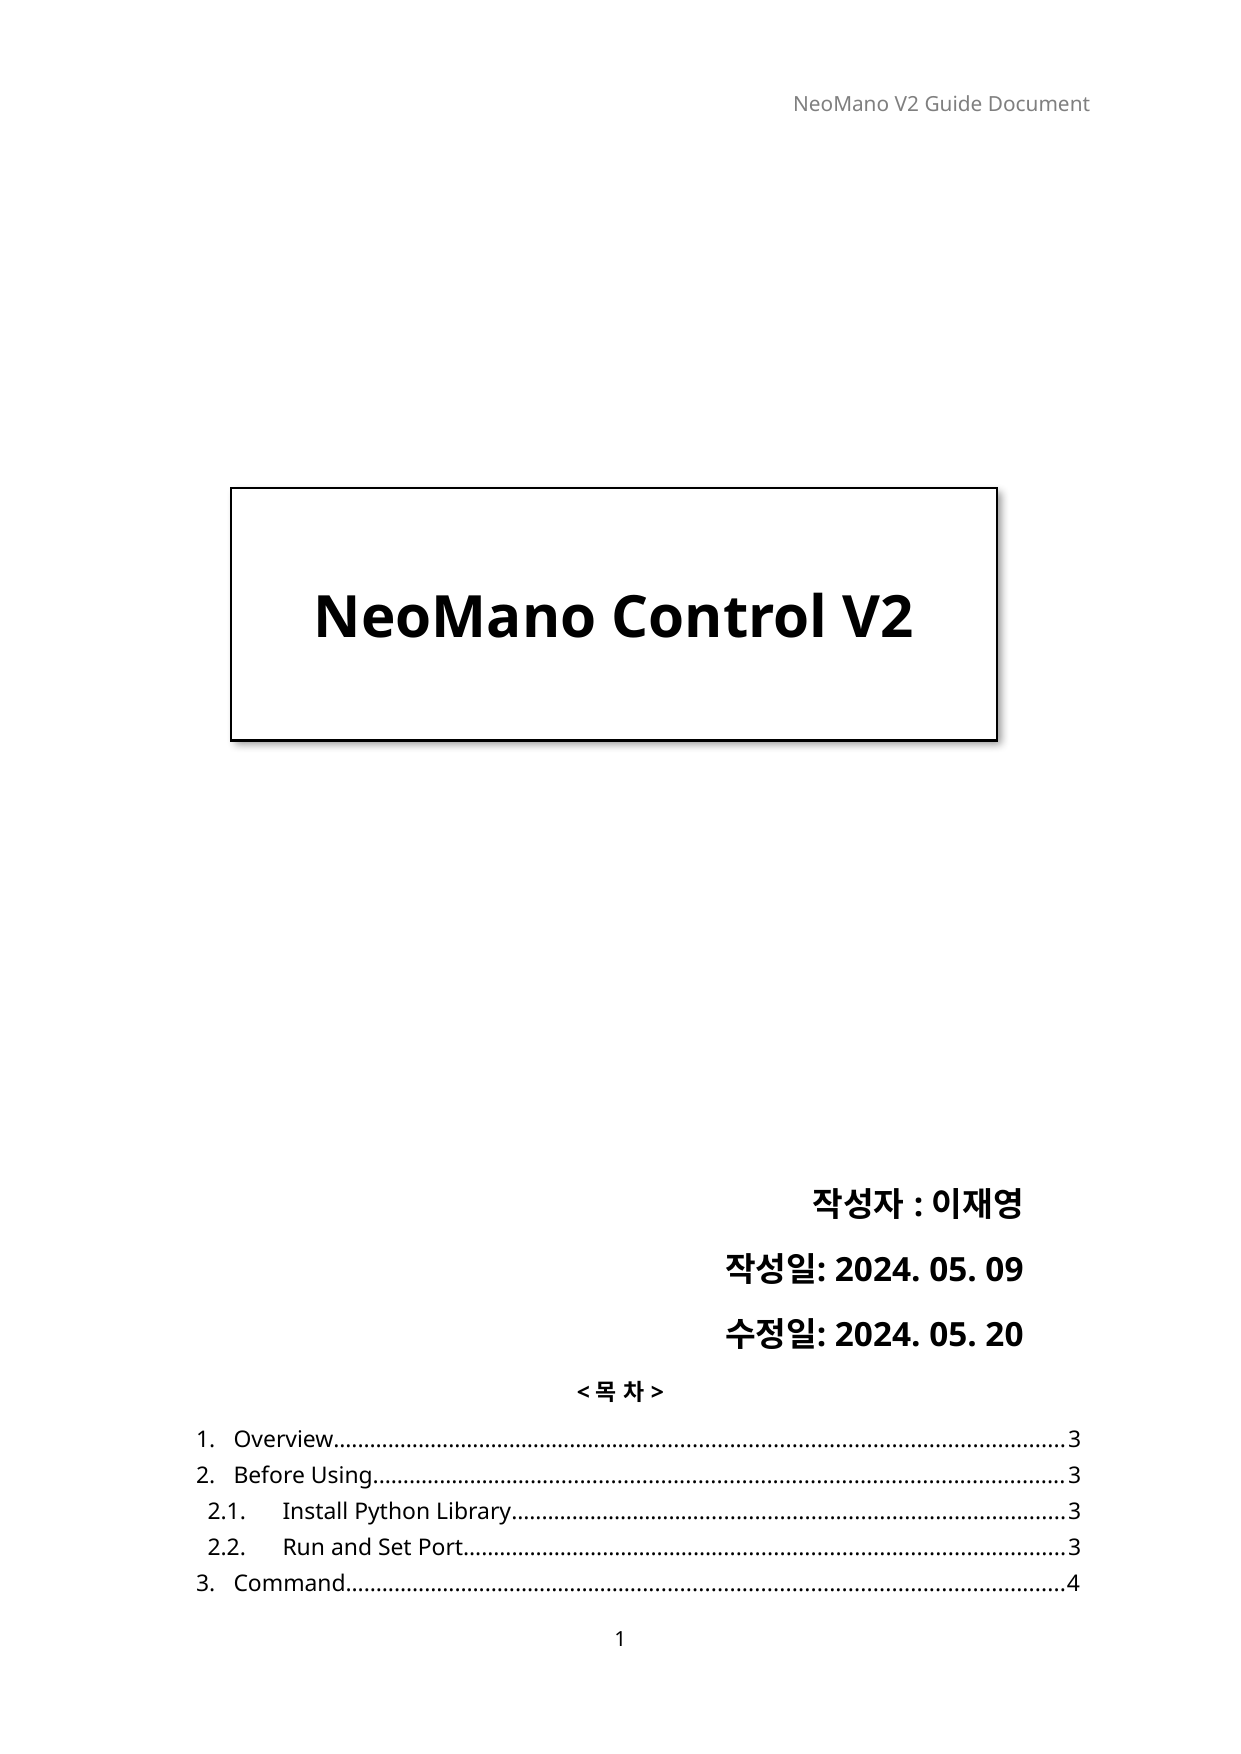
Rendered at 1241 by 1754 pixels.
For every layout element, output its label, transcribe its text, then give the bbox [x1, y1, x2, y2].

text < 목 차 > [150, 1373, 1090, 1407]
text 작성일: 2024. 05. 09 [150, 1243, 1023, 1292]
list Before Using 3 [196, 1459, 1090, 1491]
text 수정일: 2024. 05. 20 [150, 1308, 1023, 1357]
list Install Python Library 3 [207, 1495, 1090, 1526]
list Run and Set Port 3 [207, 1531, 1090, 1562]
list Overview 3 [196, 1423, 1090, 1454]
list Command 4 [196, 1567, 1090, 1598]
text 작성자 : 이재영 [150, 1178, 1023, 1226]
